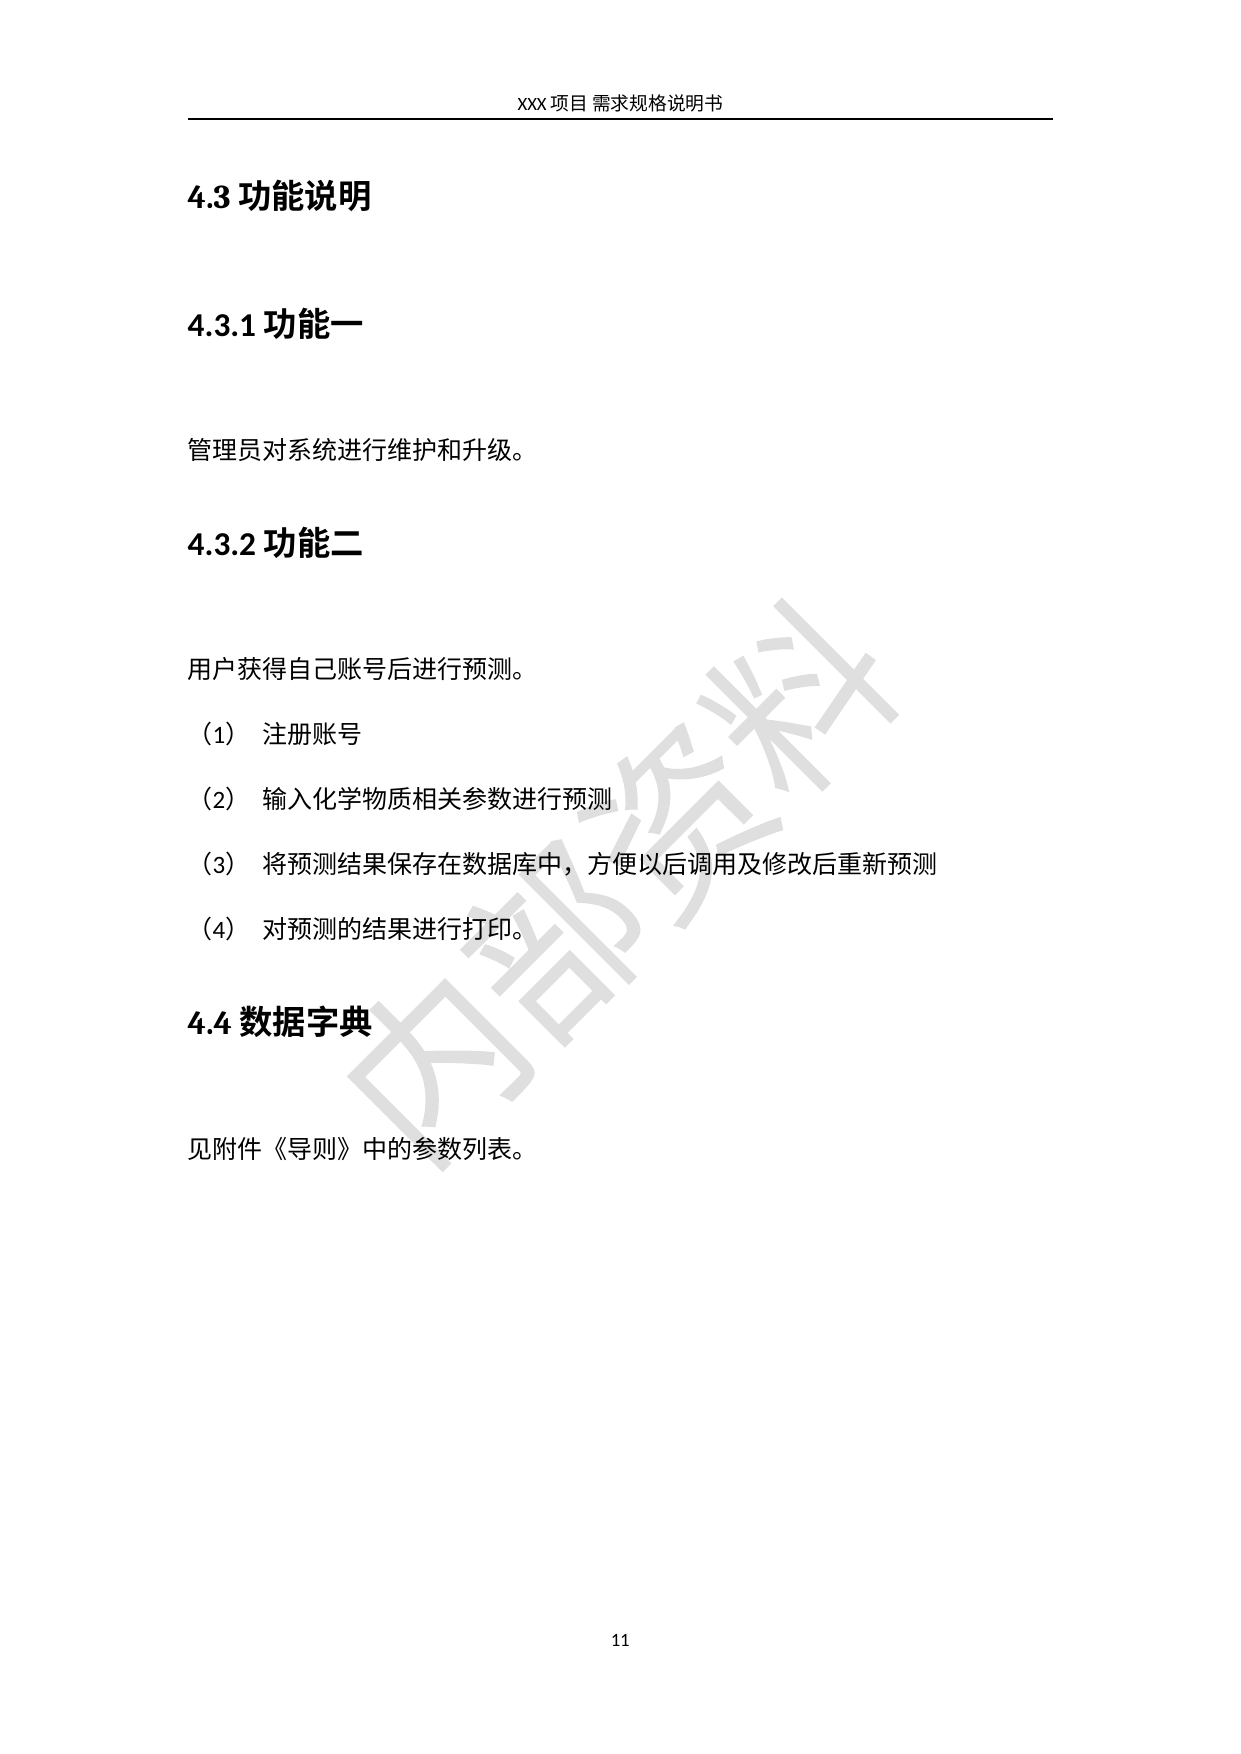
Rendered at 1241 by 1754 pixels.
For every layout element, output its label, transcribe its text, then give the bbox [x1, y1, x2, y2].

list 注册账号 [187, 701, 1053, 766]
text 见附件《导则》中的参数列表。 [187, 1115, 1053, 1180]
list 将预测结果保存在数据库中，方便以后调用及修改后重新预测 [187, 831, 1053, 896]
list 对预测的结果进行打印。 [187, 896, 1053, 961]
text 用户获得自己账号后进行预测。 [187, 636, 1053, 701]
subtitle 功能说明 [187, 162, 1053, 227]
subtitle 功能二 [187, 508, 1053, 573]
subtitle 功能一 [187, 289, 1053, 354]
text 管理员对系统进行维护和升级。 [187, 416, 1053, 481]
list 输入化学物质相关参数进行预测 [187, 766, 1053, 831]
subtitle 数据字典 [187, 988, 1053, 1053]
